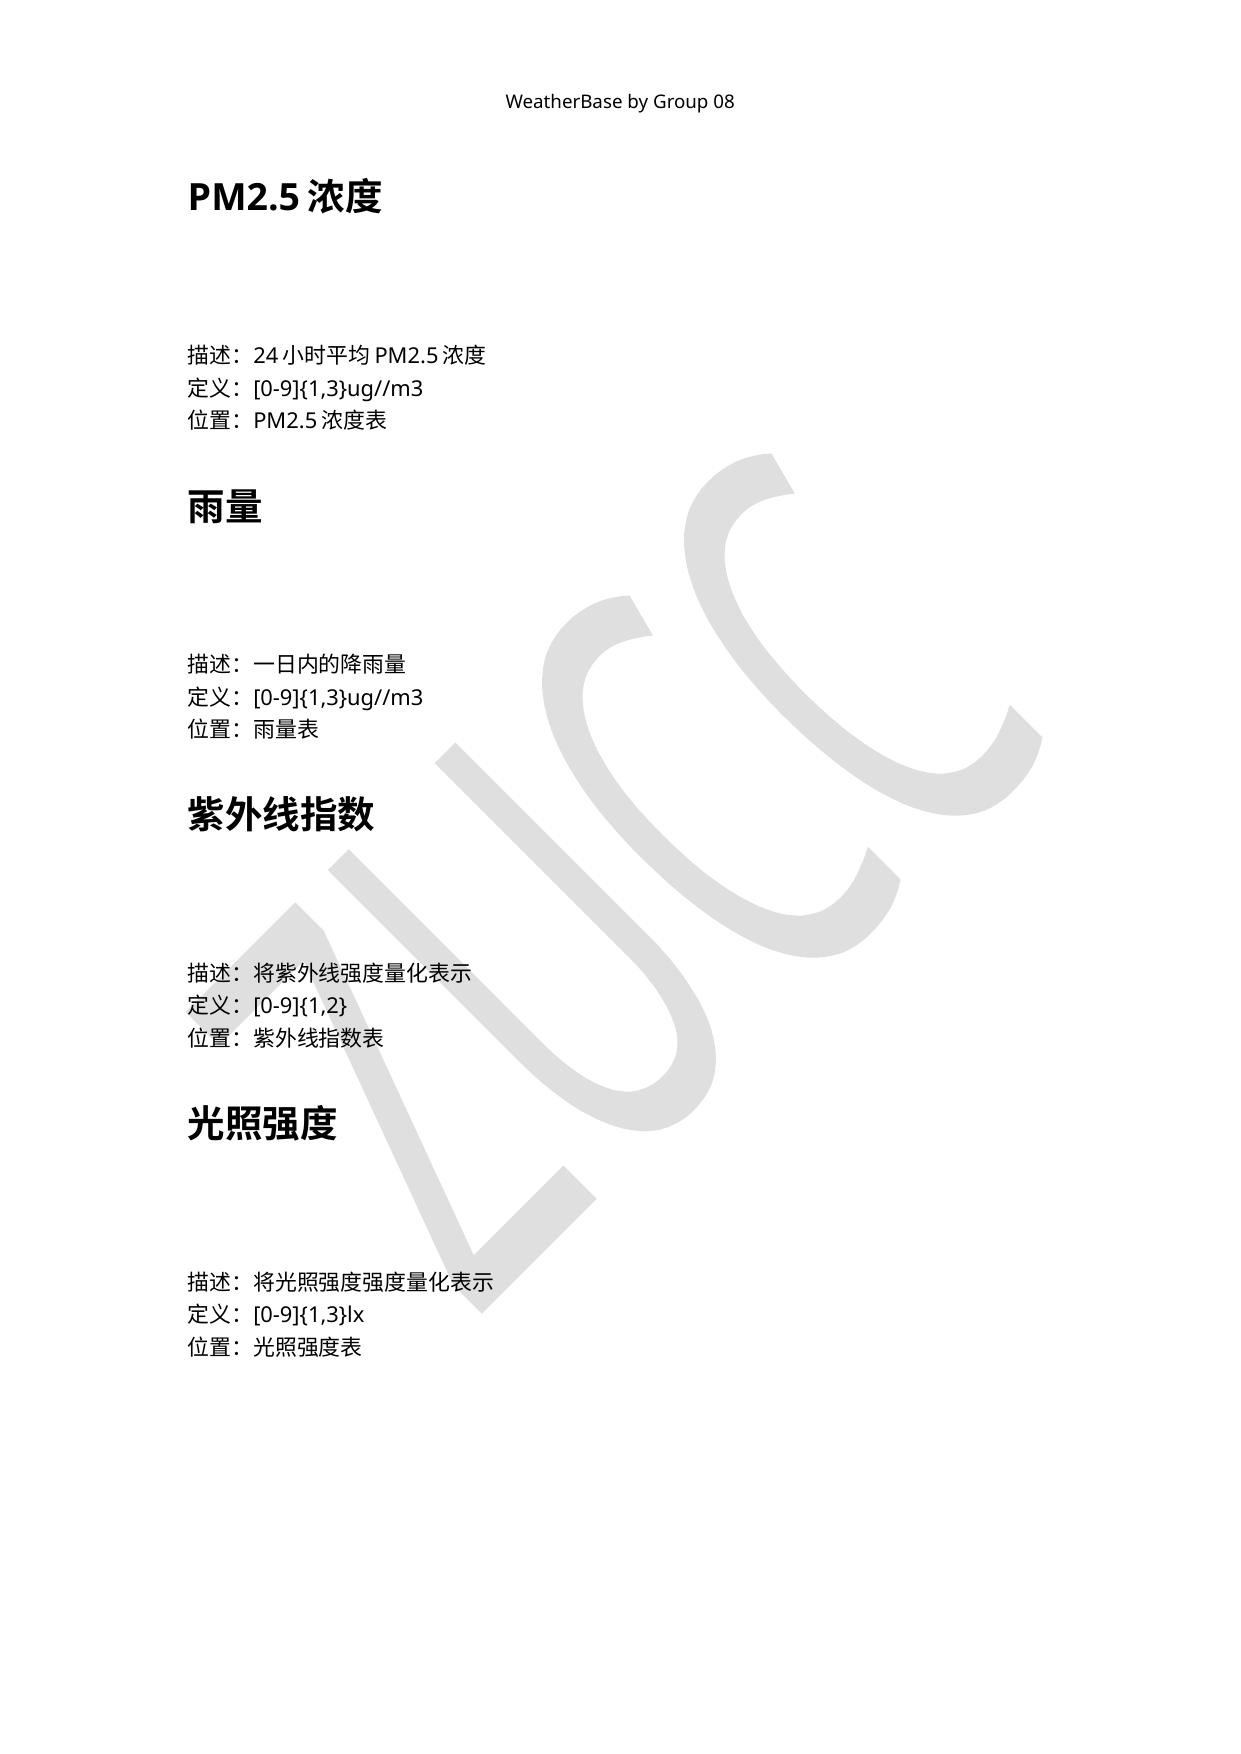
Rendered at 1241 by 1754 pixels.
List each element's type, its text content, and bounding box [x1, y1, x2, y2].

text 描述：将光照强度强度量化表示 [187, 1264, 1053, 1297]
text 位置：雨量表 [187, 712, 1053, 744]
text 描述：24小时平均PM2.5浓度 [187, 338, 1053, 371]
text 位置：紫外线指数表 [187, 1021, 1053, 1053]
text 描述：将紫外线强度量化表示 [187, 956, 1053, 988]
text 定义：[0-9]{1,3}ug//m3 [187, 679, 1053, 712]
subtitle PM2.5浓度 [187, 162, 1053, 227]
text 描述：一日内的降雨量 [187, 647, 1053, 679]
text 位置：PM2.5浓度表 [187, 403, 1053, 436]
subtitle 雨量 [187, 471, 1053, 536]
text 位置：光照强度表 [187, 1329, 1053, 1362]
text 定义：[0-9]{1,3}lx [187, 1297, 1053, 1329]
text 定义：[0-9]{1,2} [187, 988, 1053, 1021]
subtitle 光照强度 [187, 1088, 1053, 1153]
text 定义：[0-9]{1,3}ug//m3 [187, 371, 1053, 403]
subtitle 紫外线指数 [187, 780, 1053, 845]
